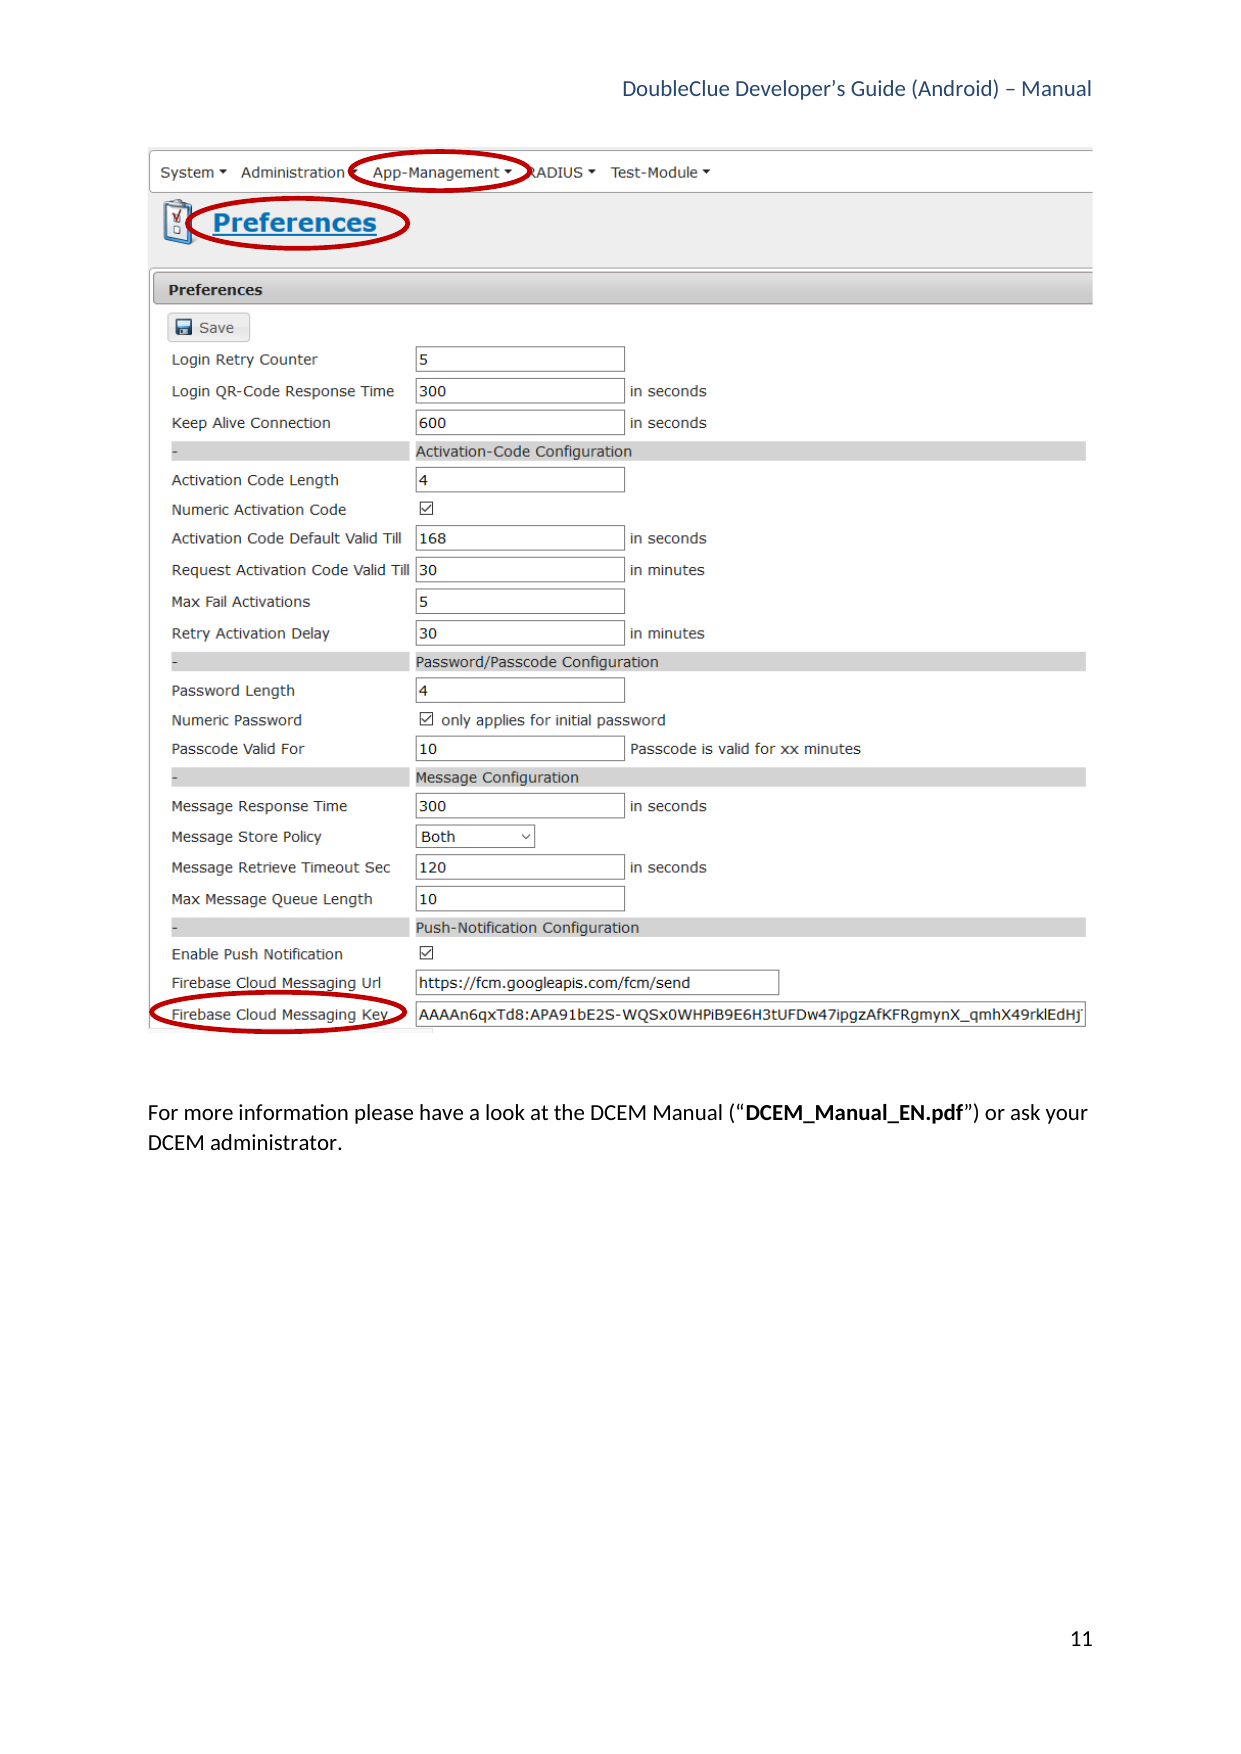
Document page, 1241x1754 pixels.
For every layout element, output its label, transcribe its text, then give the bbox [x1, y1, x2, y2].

text For more information please have a look at the DCEM Manual (“DCEM_Manual_EN.pdf”) or ask your DCEM administrator. [148, 1098, 1093, 1156]
picture [155, 995, 401, 1029]
picture [147, 147, 1093, 1033]
